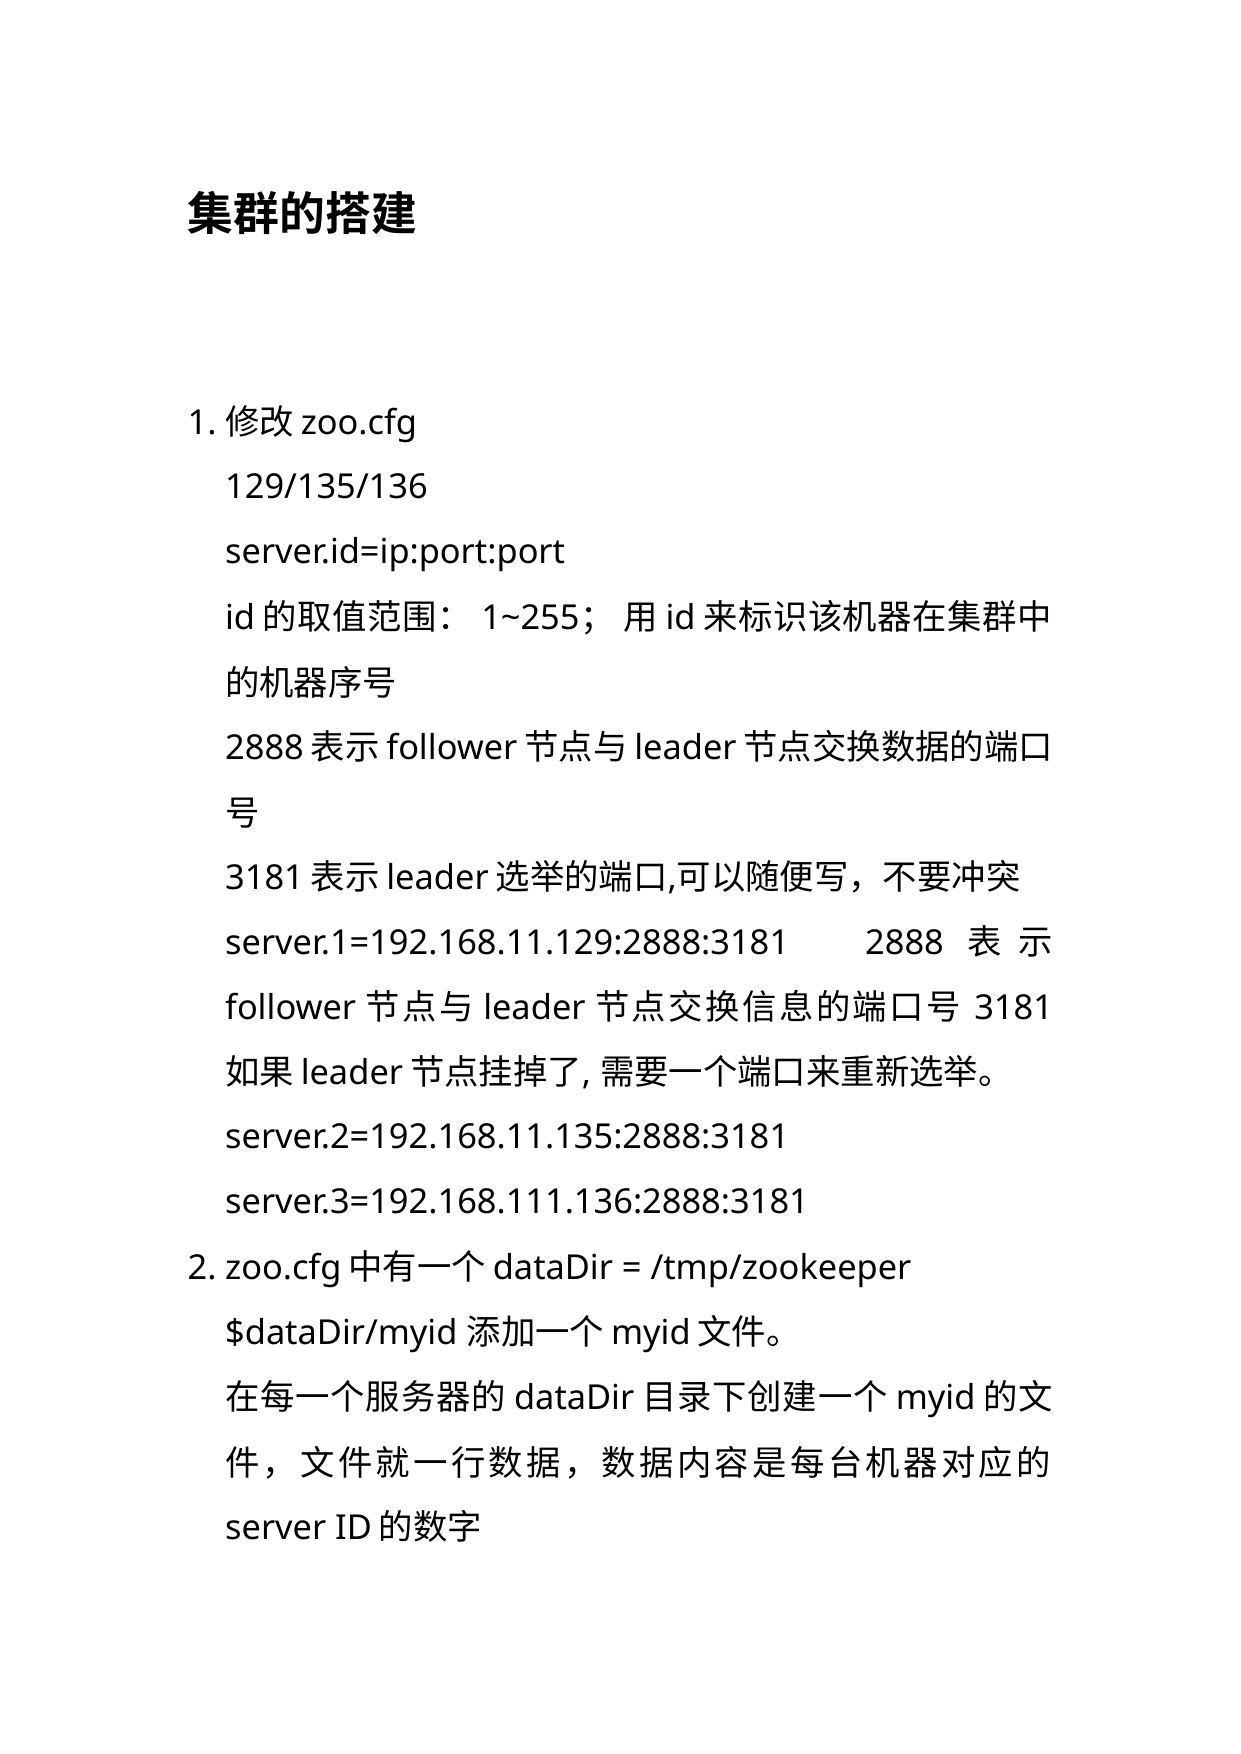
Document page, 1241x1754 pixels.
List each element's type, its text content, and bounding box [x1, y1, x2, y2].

list server.3=192.168.111.136:2888:3181 [225, 1167, 1053, 1232]
list id的取值范围： 1~255； 用id来标识该机器在集群中的机器序号 [225, 582, 1053, 712]
list 2888表示follower节点与leader节点交换数据的端口号 [225, 712, 1053, 842]
list server.2=192.168.11.135:2888:3181 [225, 1102, 1053, 1167]
list 3181表示leader选举的端口,可以随便写，不要冲突 [225, 842, 1053, 907]
list 129/135/136 [225, 452, 1053, 517]
list server.id=ip:port:port [225, 517, 1053, 582]
subtitle 集群的搭建 [187, 162, 1053, 259]
list 在每一个服务器的dataDir目录下创建一个myid的文件，文件就一行数据，数据内容是每台机器对应的server ID的数字 [225, 1362, 1053, 1557]
list 修改zoo.cfg [187, 387, 1053, 452]
list $dataDir/myid 添加一个myid文件。 [225, 1297, 1053, 1362]
list server.1=192.168.11.129:2888:3181 2888表示follower节点与leader节点交换信息的端口号 3181 如果leader节点挂掉了, 需要一个端口来重新选举。 [225, 907, 1053, 1102]
list zoo.cfg中有一个dataDir = /tmp/zookeeper [187, 1232, 1053, 1297]
